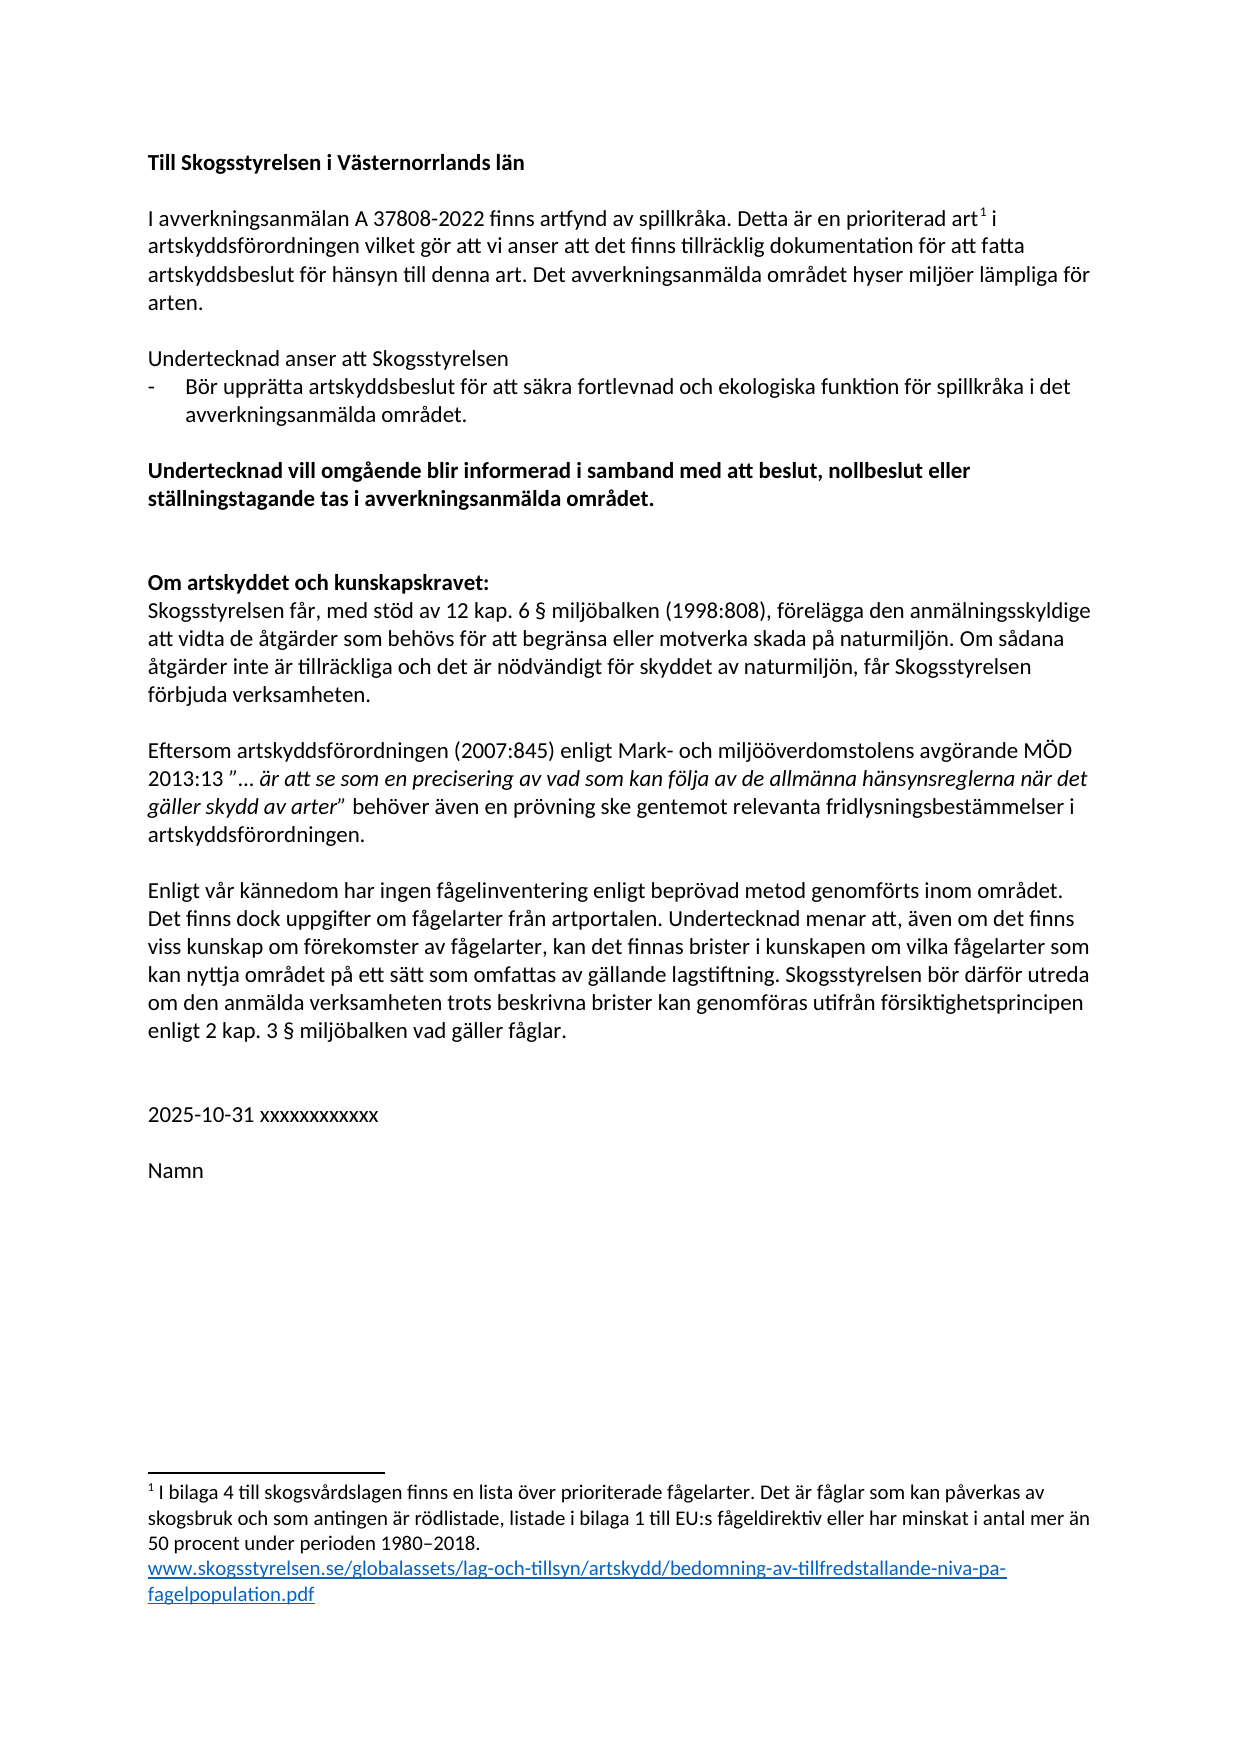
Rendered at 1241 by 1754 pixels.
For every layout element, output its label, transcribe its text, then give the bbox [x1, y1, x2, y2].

text Enligt vår kännedom har ingen fågelinventering enligt beprövad metod genomförts inom området. Det finns dock uppgifter om fågelarter från artportalen. Undertecknad menar att, även om det finns viss kunskap om förekomster av fågelarter, kan det finnas brister i kunskapen om vilka fågelarter som kan nyttja området på ett sätt som omfattas av gällande lagstiftning. Skogsstyrelsen bör därför utreda om den anmälda verksamheten trots beskrivna brister kan genomföras utifrån försiktighetsprincipen enligt 2 kap. 3 § miljöbalken vad gäller fåglar. [148, 876, 1093, 1044]
text 2025-10-31 xxxxxxxxxxxx [148, 1100, 1093, 1128]
text Eftersom artskyddsförordningen (2007:845) enligt Mark- och miljööverdomstolens avgörande MÖD 2013:13 ”… är att se som en precisering av vad som kan följa av de allmänna hänsynsreglerna när det [148, 736, 1093, 792]
text Skogsstyrelsen får, med stöd av 12 kap. 6 § miljöbalken (1998:808), förelägga den anmälningsskyldige att vidta de åtgärder som behövs för att begränsa eller motverka skada på naturmiljön. Om sådana åtgärder inte är tillräckliga och det är nödvändigt för skyddet av naturmiljön, får Skogsstyrelsen förbjuda verksamheten. [148, 596, 1093, 708]
text Om artskyddet och kunskapskravet: [148, 568, 1093, 596]
text Undertecknad anser att Skogsstyrelsen [148, 344, 1093, 372]
list Bör upprätta artskyddsbeslut för att säkra fortlevnad och ekologiska funktion för spillkråka i det avverkningsanmälda området. [148, 372, 1093, 428]
text Namn [148, 1156, 1093, 1184]
text gäller skydd av arter” behöver även en prövning ske gentemot relevanta fridlysningsbestämmelser i artskyddsförordningen. [148, 792, 1093, 848]
text Undertecknad vill omgående blir informerad i samband med att beslut, nollbeslut eller ställningstagande tas i avverkningsanmälda området. [148, 456, 1093, 512]
text Till Skogsstyrelsen i Västernorrlands län [148, 148, 1093, 176]
text I avverkningsanmälan A 37808-2022 finns artfynd av spillkråka. Detta är en prioriterad art i artskyddsförordningen vilket gör att vi anser att det finns tillräcklig dokumentation för att fatta artskyddsbeslut för hänsyn till denna art. Det avverkningsanmälda området hyser miljöer lämpliga för arten. [148, 204, 1093, 316]
